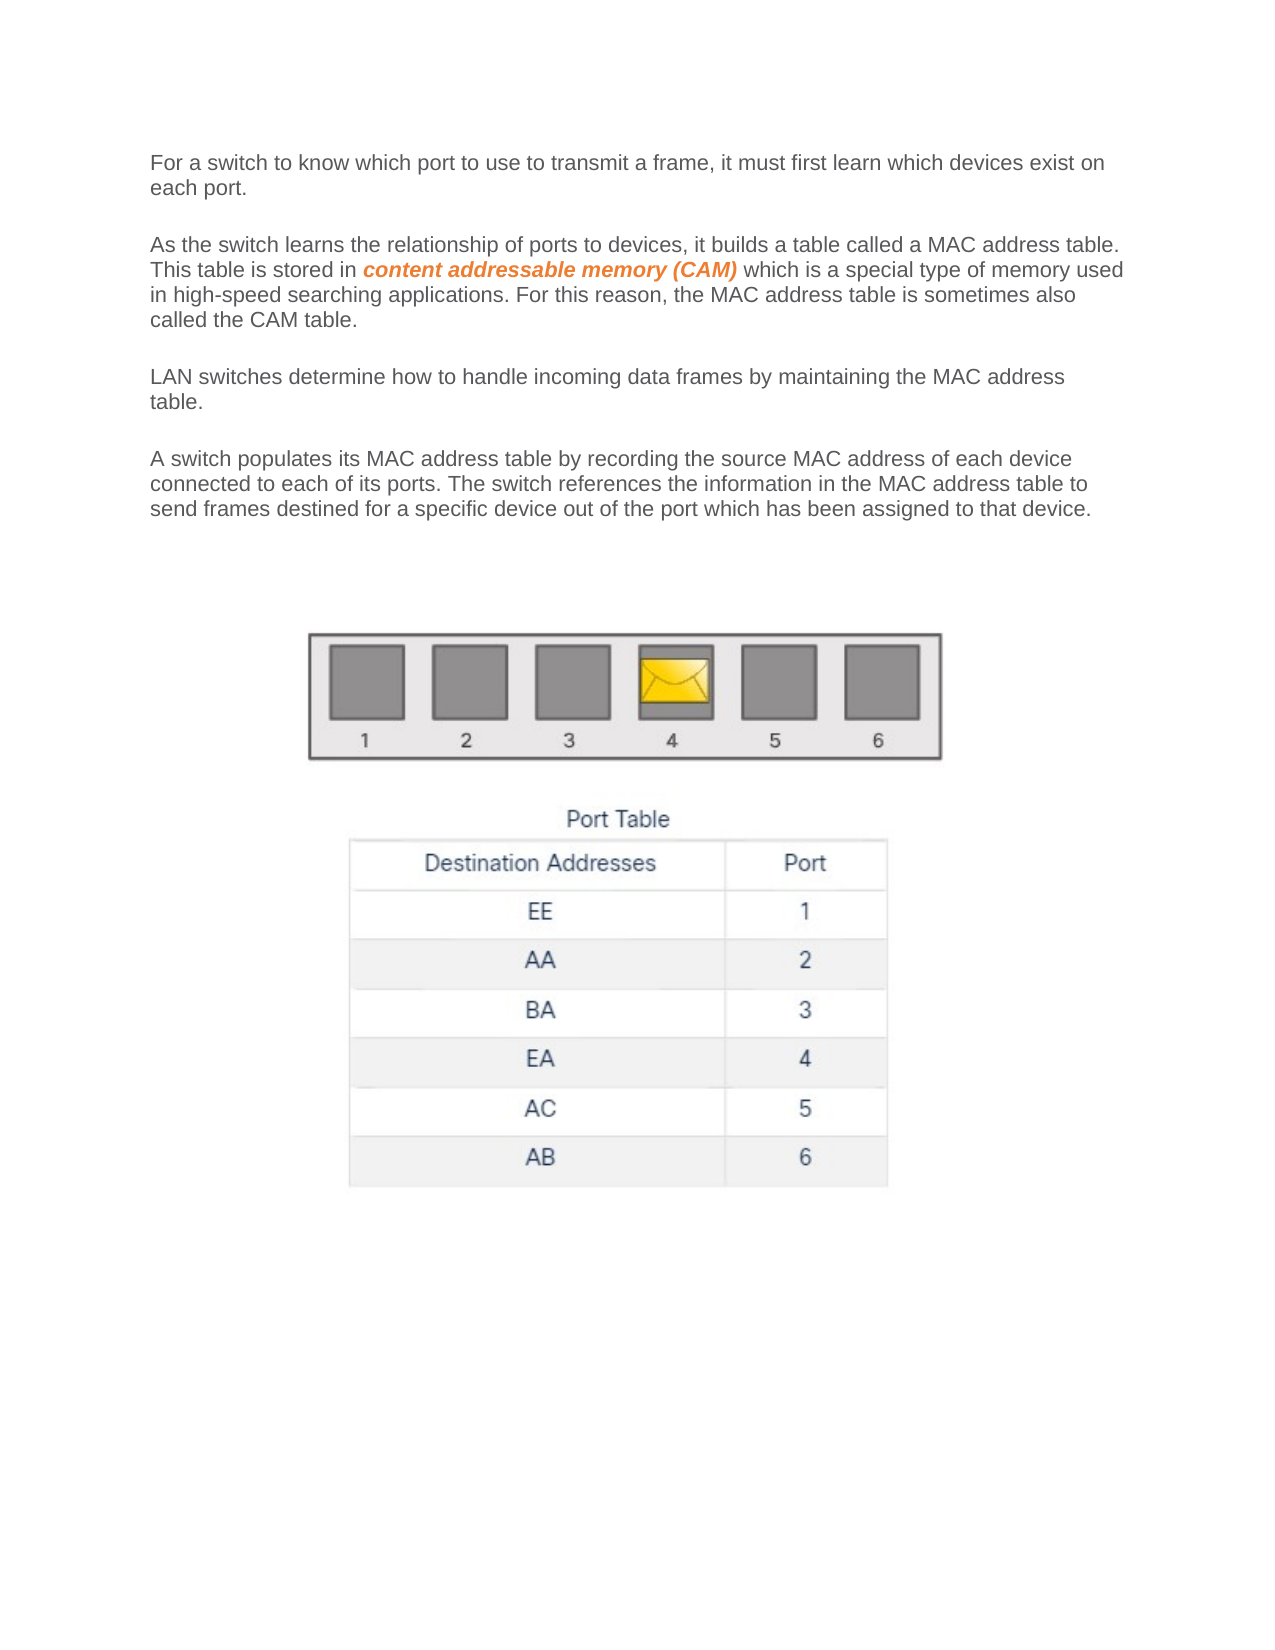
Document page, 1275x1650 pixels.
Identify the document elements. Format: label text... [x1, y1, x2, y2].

text A switch populates its MAC address table by recording the source MAC address of each device connected to each of its ports. The switch references the information in the MAC address table to send frames destined for a specific device out of the port which has been assigned to that device. [150, 445, 1125, 521]
text LAN switches determine how to handle incoming data frames by maintaining the MAC address table. [150, 364, 1125, 414]
picture [285, 599, 990, 1200]
text For a switch to know which port to use to transmit a frame, it must first learn which devices exist on each port. [150, 150, 1125, 200]
text As the switch learns the relationship of ports to devices, it builds a table called a MAC address table. This table is stored in content addressable memory (CAM) which is a special type of memory used in high-speed searching applications. For this reason, the MAC address table is sometimes also called the CAM table. [150, 232, 1125, 332]
